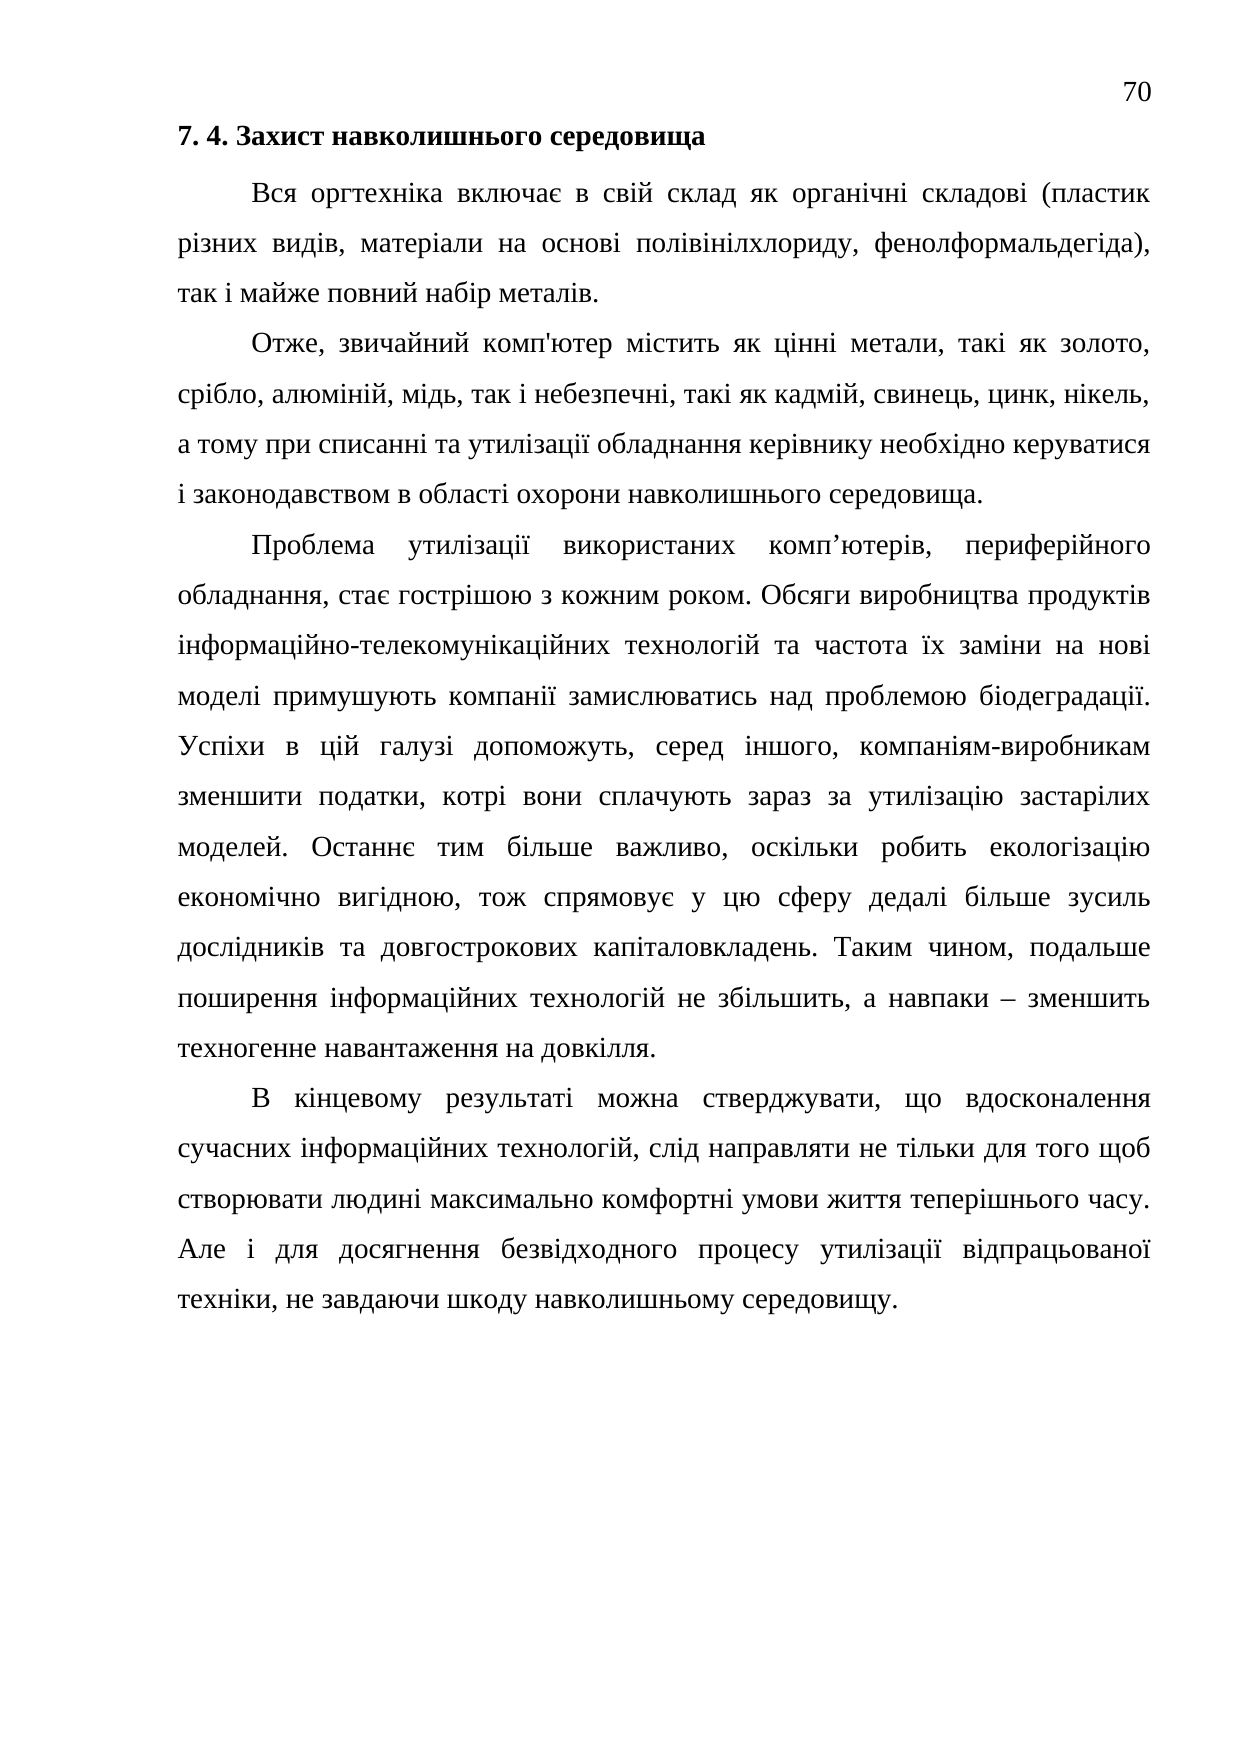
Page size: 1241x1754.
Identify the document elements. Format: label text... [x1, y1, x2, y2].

subtitle 7. 4. Захист навколишнього середовища [177, 118, 1152, 152]
text Вся оргтехніка включає в свій склад як органічні складові (пластик різних видів, матеріали на основі полівінілхлориду, фенолформальдегіда), так і майже повний набір металів. [177, 175, 1152, 309]
text В кінцевому результаті можна стверджувати, що вдосконалення сучасних інформаційних технологій, слід направляти не тільки для того щоб створювати людині максимально комфортні умови життя теперішнього часу. Але і для досягнення безвідходного процесу утилізації відпрацьованої техніки, не завдаючи шкоду навколишньому середовищу. [177, 1080, 1152, 1315]
text Отже, звичайний комп'ютер містить як цінні метали, такі як золото, срібло, алюміній, мідь, так і небезпечні, такі як кадмій, свинець, цинк, нікель, а тому при списанні та утилізації обладнання керівнику необхідно керуватися і законодавством в області охорони навколишнього середовища. [177, 326, 1152, 510]
text Проблема утилізації використаних комп’ютерів, периферійного обладнання, стає гострішою з кожним роком. Обсяги виробництва продуктів інформаційно-телекомунікаційних технологій та частота їх заміни на нові моделі примушують компанії замислюватись над проблемою біодеградації. Успіхи в цій галузі допоможуть, серед іншого, компаніям-виробникам зменшити податки, котрі вони сплачують зараз за утилізацію застарілих моделей. Останнє тим більше важливо, оскільки робить екологізацію економічно вигідною, тож спрямовує у цю сферу дедалі більше зусиль дослідників та довгострокових капіталовкладень. Таким чином, подальше поширення інформаційних технологій не збільшить, а навпаки – зменшить техногенне навантаження на довкілля. [177, 527, 1152, 1063]
